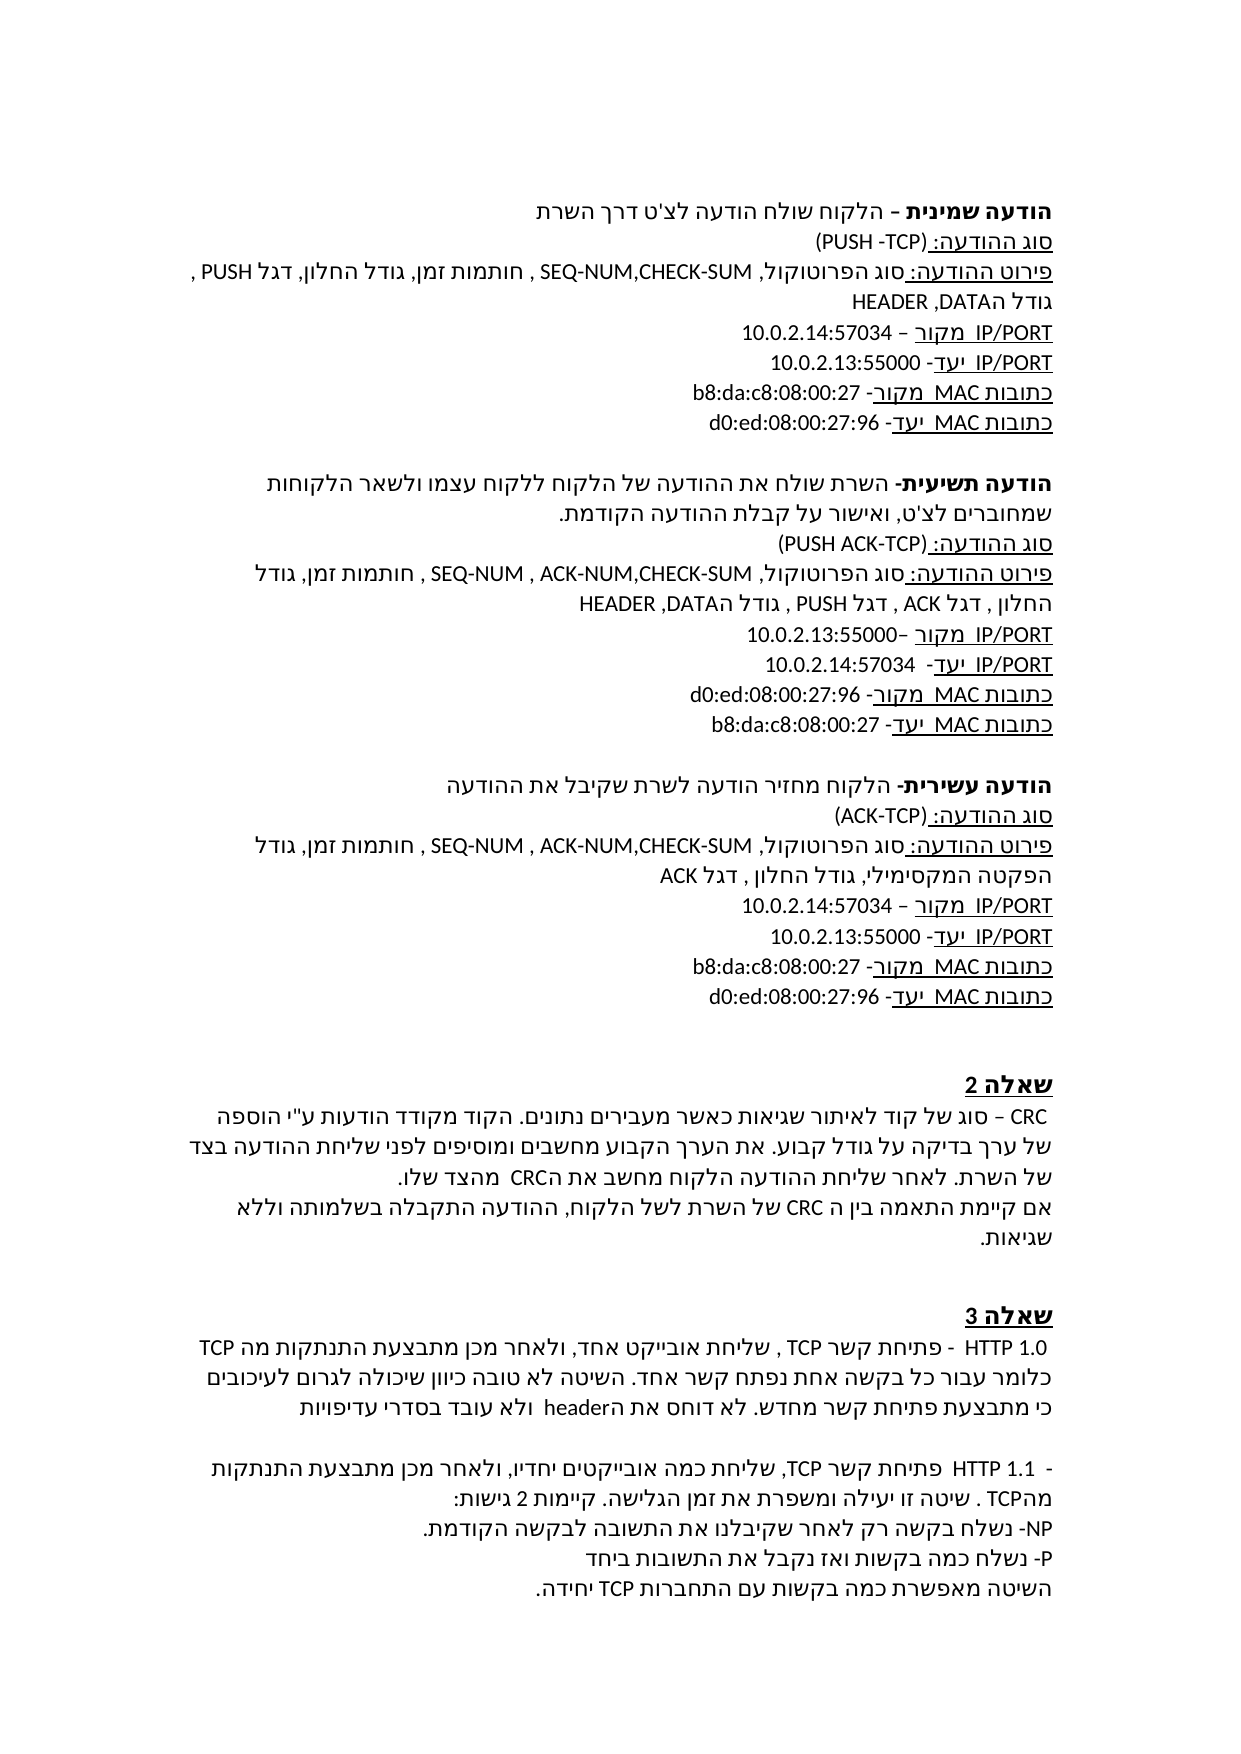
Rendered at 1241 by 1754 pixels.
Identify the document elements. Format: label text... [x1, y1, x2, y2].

text שאלה 3 HTTP 1.0 - פתיחת קשר TCP , שליחת אובייקט אחד, ולאחר מכן מתבצעת התנתקות מה TCP כלומר עבור כל בקשה אחת נפתח קשר אחד. השיטה לא טובה כיוון שיכולה לגרום לעיכובים כי מתבצעת פתיחת קשר מחדש. לא דוחס את הheader ולא עובד בסדרי עדיפויות - HTTP 1.1 פתיחת קשר TCP, שליחת כמה אובייקטים יחדיו, ולאחר מכן מתבצעת התנתקות מהTCP . שיטה זו יעילה ומשפרת את זמן הגלישה. קיימות 2 גישות: NP- נשלח בקשה רק לאחר שקיבלנו את התשובה לבקשה הקודמת. P- נשלח כמה בקשות ואז נקבל את התשובות ביחד השיטה מאפשרת כמה בקשות עם התחברות TCP יחידה. [187, 1300, 1053, 1603]
